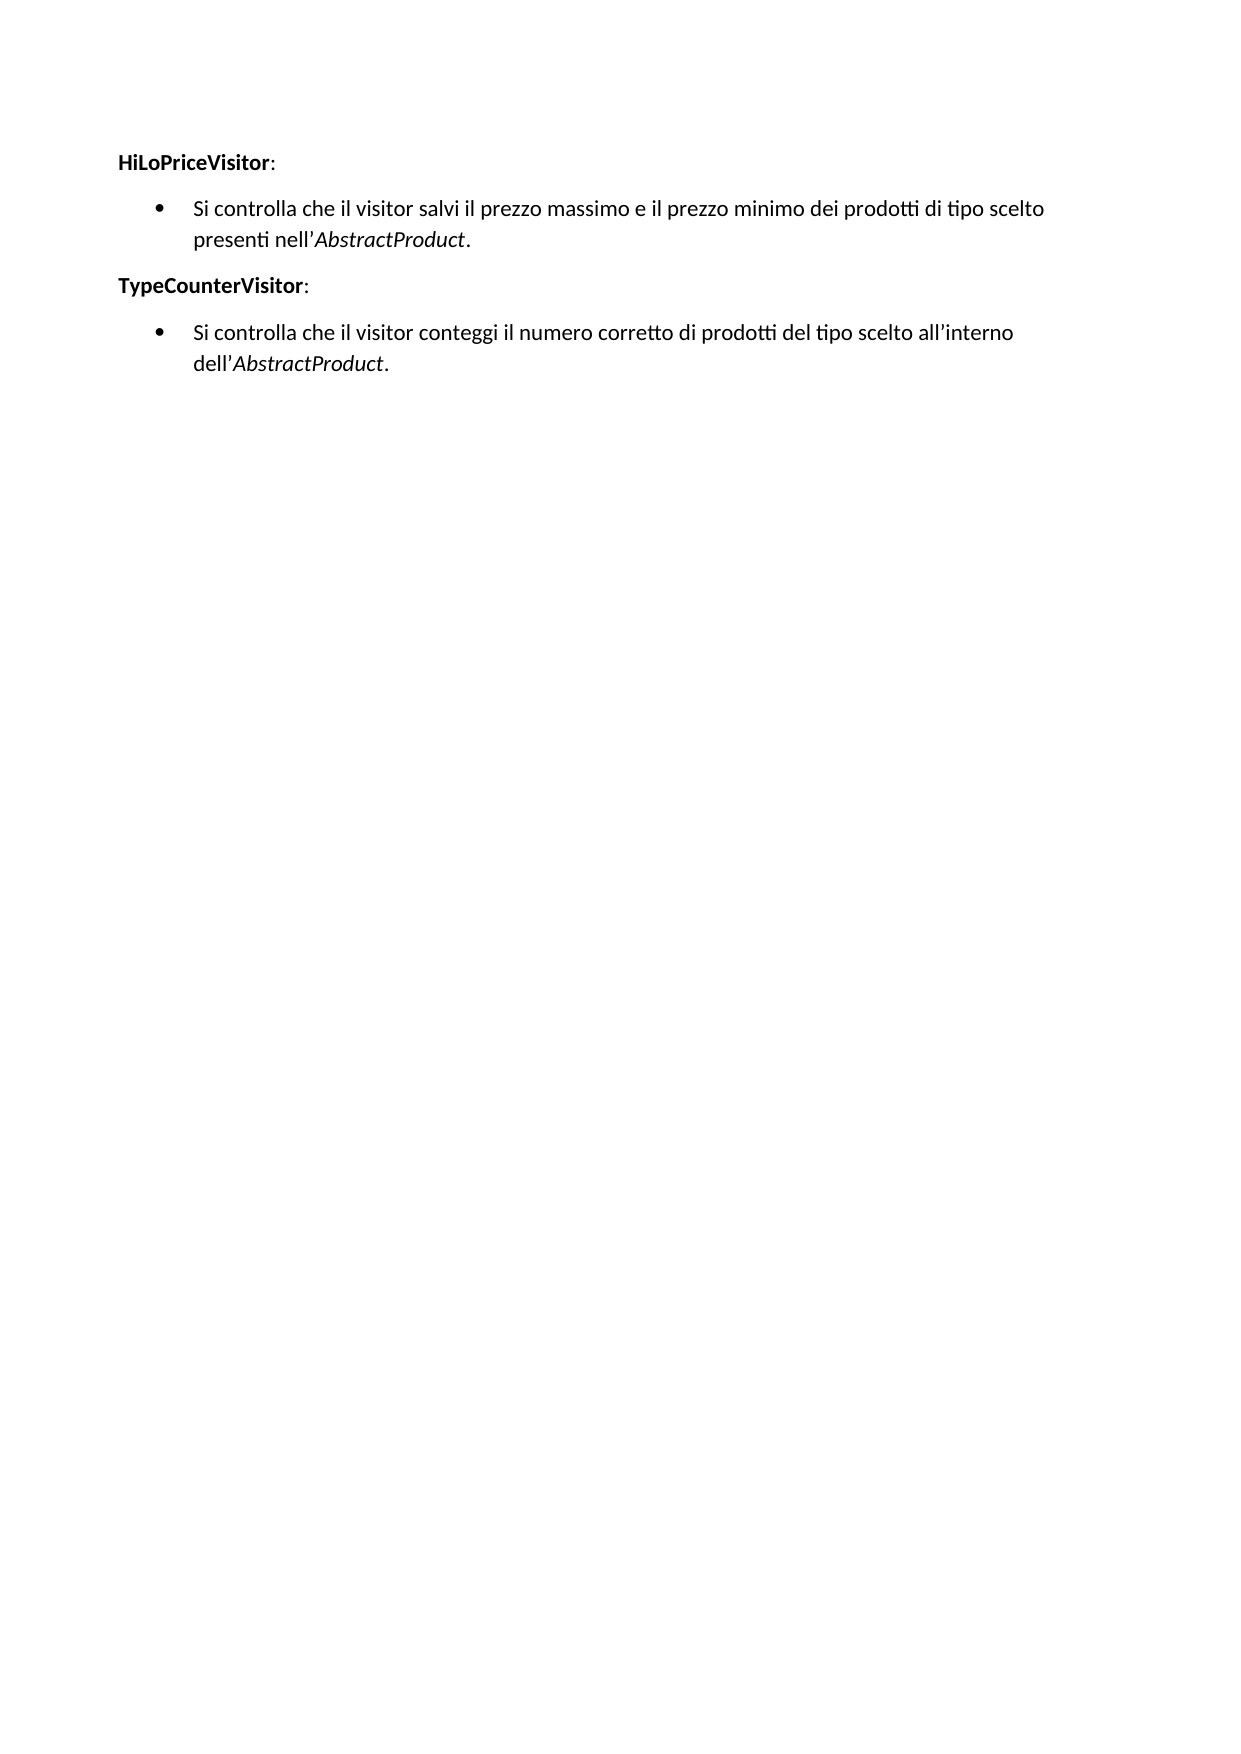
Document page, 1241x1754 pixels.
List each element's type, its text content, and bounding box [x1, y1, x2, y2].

text HiLoPriceVisitor: [118, 148, 1122, 176]
text TypeCounterVisitor: [118, 272, 1122, 299]
list Si controlla che il visitor salvi il prezzo massimo e il prezzo minimo dei prodotti di tipo scelto presenti nell’AbstractProduct. [156, 194, 1122, 253]
list Si controlla che il visitor conteggi il numero corretto di prodotti del tipo scelto all’interno dell’AbstractProduct. [156, 318, 1122, 377]
